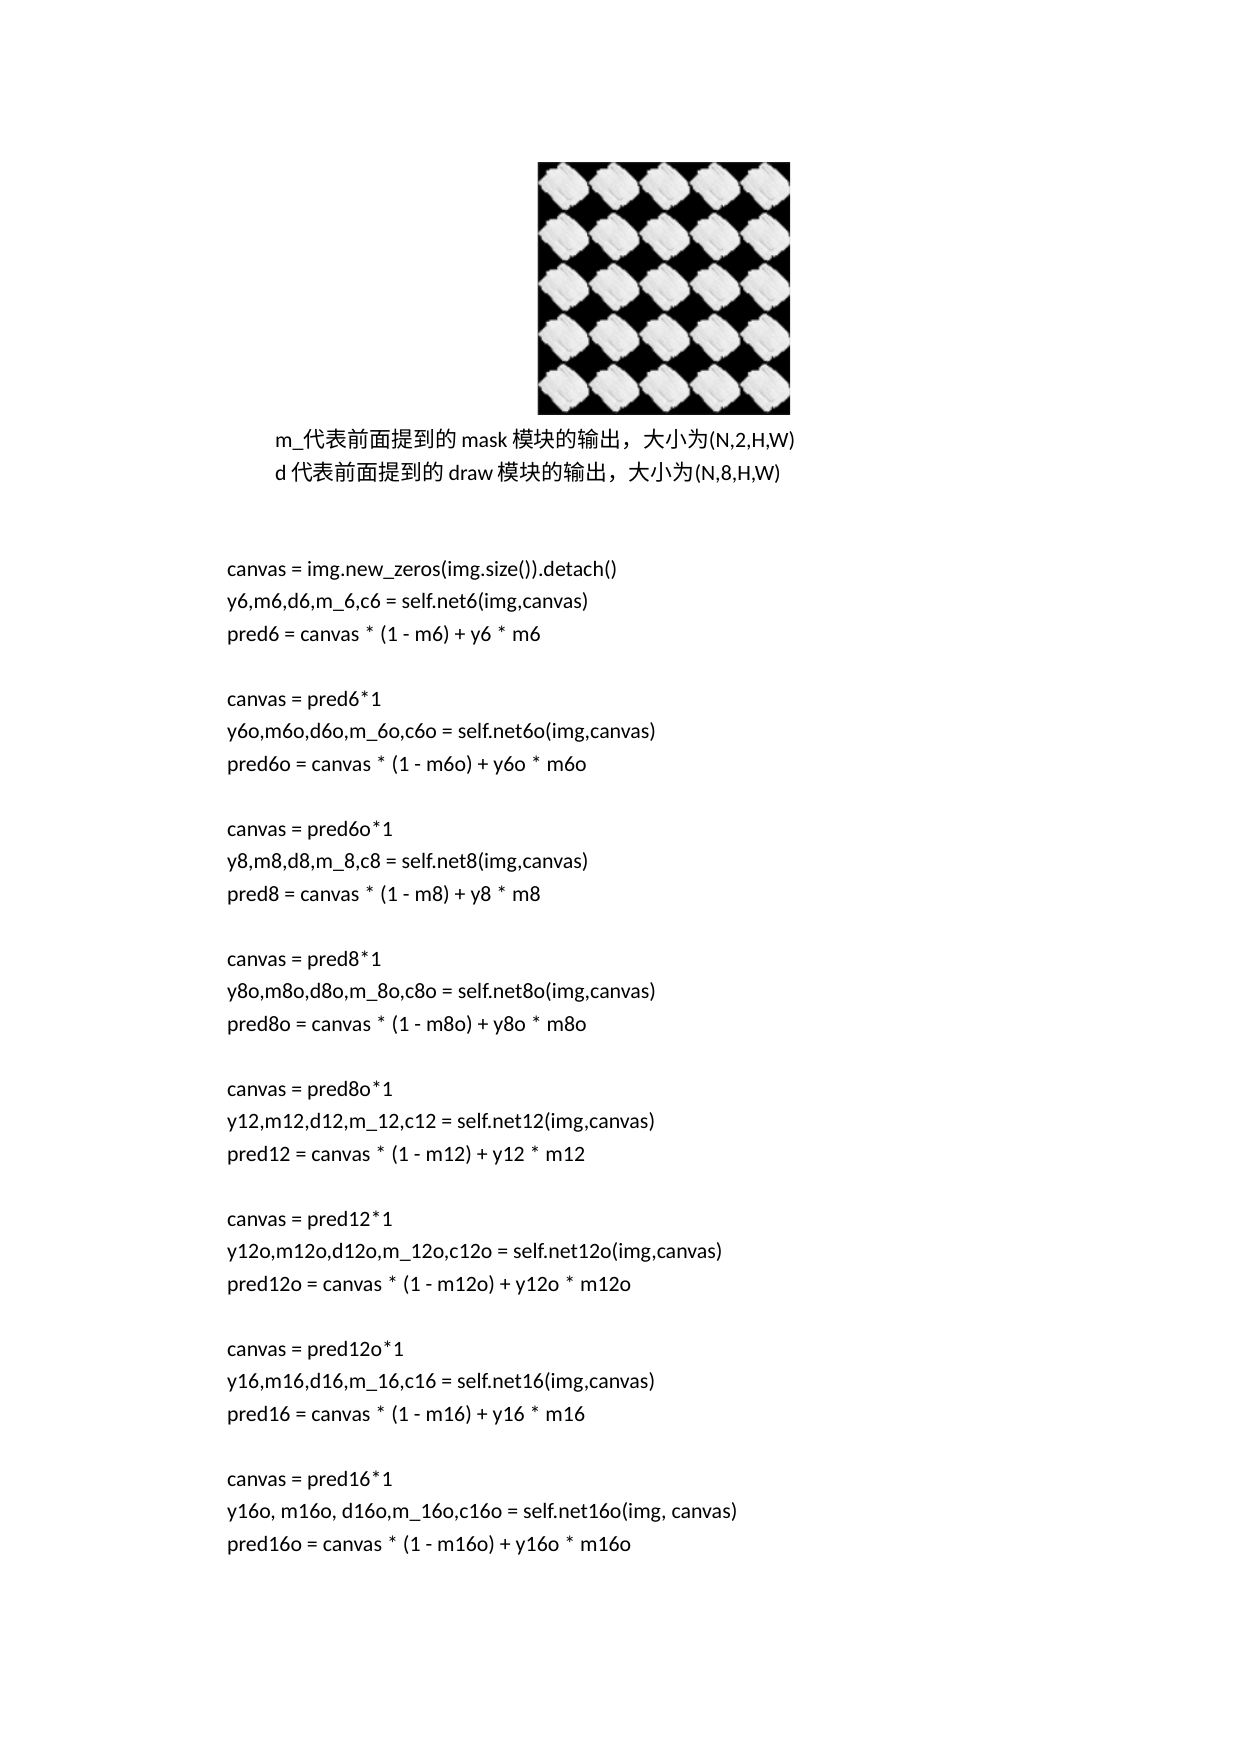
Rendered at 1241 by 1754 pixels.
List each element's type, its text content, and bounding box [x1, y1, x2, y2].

list pred12 = canvas * (1 - m12) + y12 * m12 [187, 1137, 1053, 1169]
list pred6 = canvas * (1 - m6) + y6 * m6 [187, 617, 1053, 649]
list canvas = pred12*1 [187, 1202, 1053, 1234]
list d代表前面提到的draw模块的输出，大小为(N,8,H,W) [231, 454, 1053, 487]
list canvas = pred8*1 [187, 942, 1053, 974]
list y8o,m8o,d8o,m_8o,c8o = self.net8o(img,canvas) [187, 974, 1053, 1007]
list m_代表前面提到的mask模块的输出，大小为(N,2,H,W) [231, 422, 1053, 454]
list y16,m16,d16,m_16,c16 = self.net16(img,canvas) [187, 1364, 1053, 1397]
list y12o,m12o,d12o,m_12o,c12o = self.net12o(img,canvas) [187, 1234, 1053, 1267]
list canvas = pred6o*1 [187, 812, 1053, 844]
list canvas = pred8o*1 [187, 1072, 1053, 1104]
list canvas = pred6*1 [187, 682, 1053, 714]
list y6o,m6o,d6o,m_6o,c6o = self.net6o(img,canvas) [187, 714, 1053, 747]
list canvas = pred16*1 [187, 1462, 1053, 1494]
list y6,m6,d6,m_6,c6 = self.net6(img,canvas) [187, 584, 1053, 617]
list y12,m12,d12,m_12,c12 = self.net12(img,canvas) [187, 1104, 1053, 1137]
list canvas = img.new_zeros(img.size()).detach() [187, 552, 1053, 584]
list canvas = pred12o*1 [187, 1332, 1053, 1364]
list pred16o = canvas * (1 - m16o) + y16o * m16o [187, 1527, 1053, 1559]
list pred8o = canvas * (1 - m8o) + y8o * m8o [187, 1007, 1053, 1039]
list pred8 = canvas * (1 - m8) + y8 * m8 [187, 877, 1053, 909]
list pred12o = canvas * (1 - m12o) + y12o * m12o [187, 1267, 1053, 1299]
list y8,m8,d8,m_8,c8 = self.net8(img,canvas) [187, 844, 1053, 877]
picture [537, 162, 791, 415]
list pred16 = canvas * (1 - m16) + y16 * m16 [187, 1397, 1053, 1429]
list pred6o = canvas * (1 - m6o) + y6o * m6o [187, 747, 1053, 779]
list y16o, m16o, d16o,m_16o,c16o = self.net16o(img, canvas) [187, 1494, 1053, 1527]
